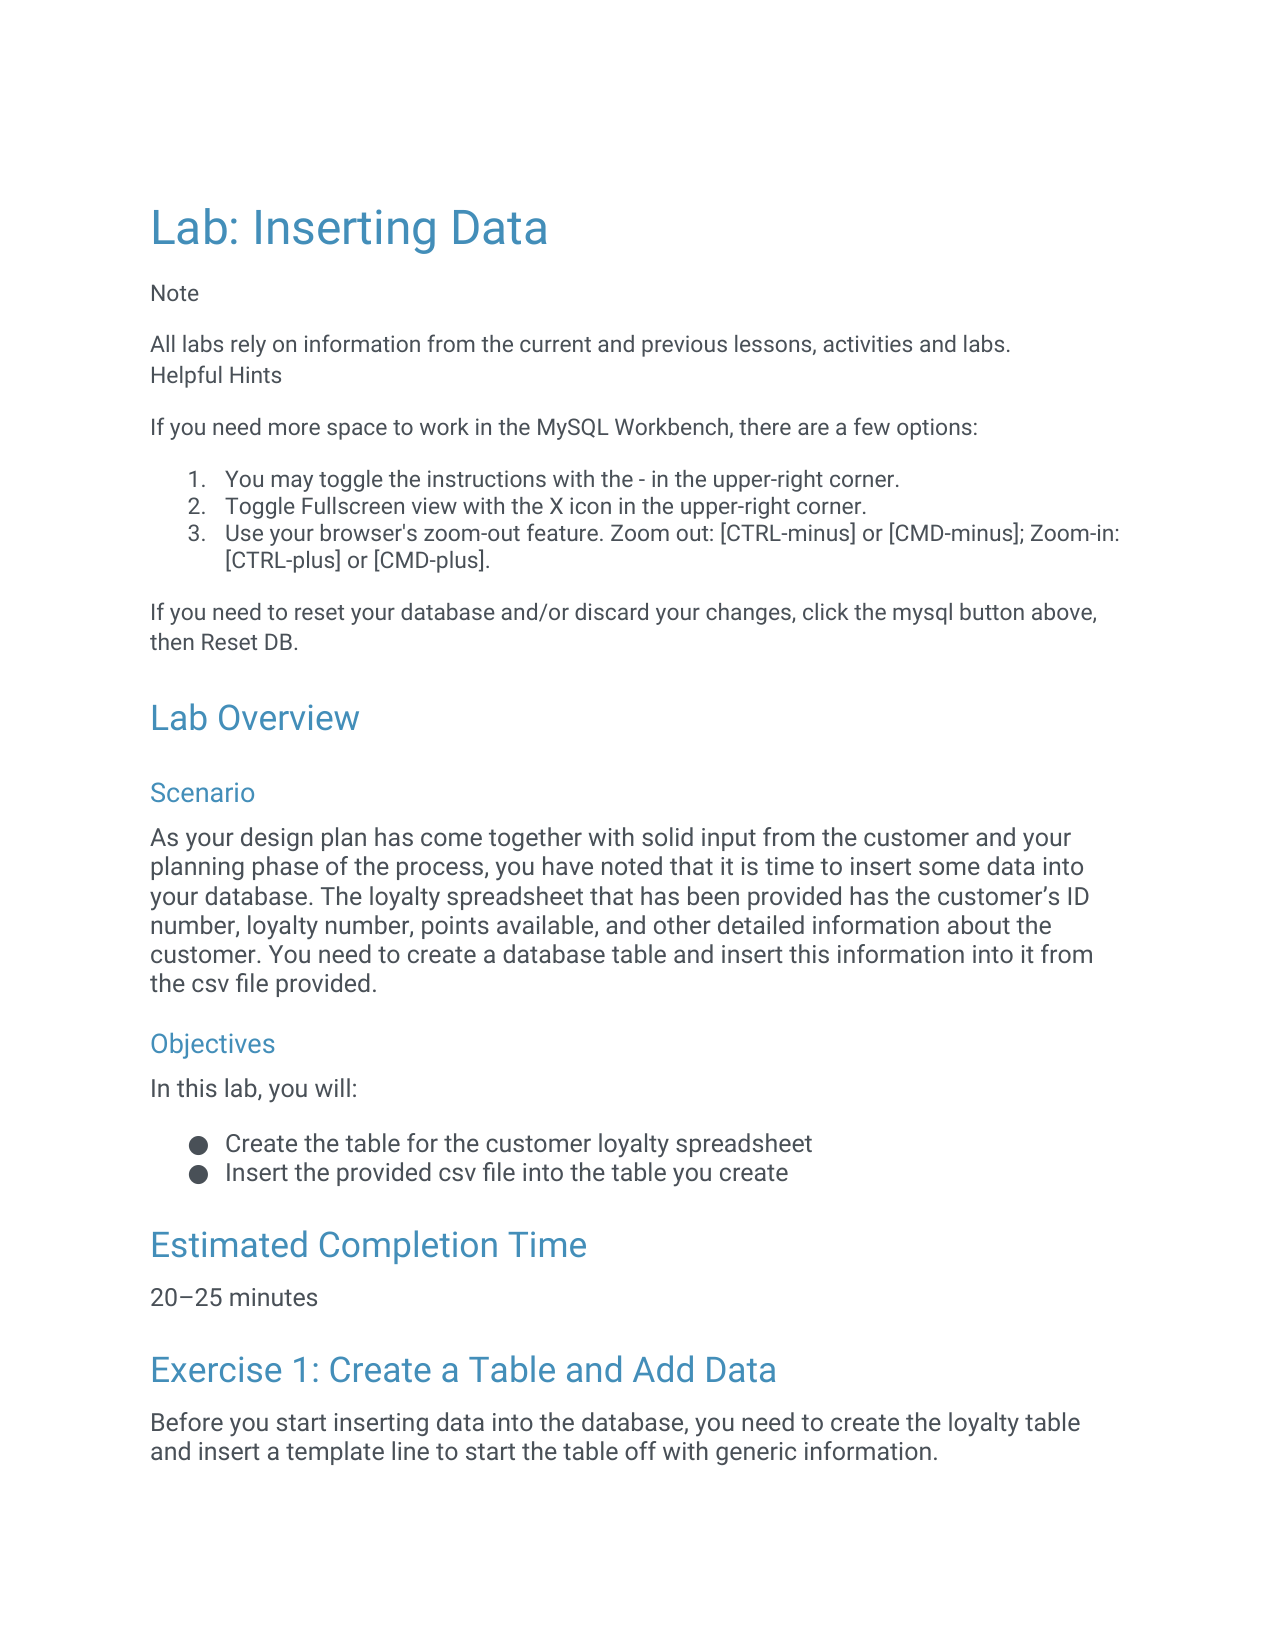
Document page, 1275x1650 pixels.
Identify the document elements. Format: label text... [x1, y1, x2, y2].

text All labs rely on information from the current and previous lessons, activities and labs. [150, 332, 1125, 358]
text 20–25 minutes [150, 1283, 1125, 1312]
text Note [150, 280, 1125, 307]
list Use your browser's zoom-out feature. Zoom out: [CTRL-minus] or [CMD-minus]; Zoom-in: [CTRL-plus] or [CMD-plus]. [187, 520, 1125, 574]
subtitle Exercise 1: Create a Table and Add Data [150, 1350, 1125, 1391]
subtitle Lab: Inserting Data [150, 200, 1125, 256]
text In this lab, you will: [150, 1074, 1125, 1104]
list You may toggle the instructions with the - in the upper-right corner. [187, 466, 1125, 493]
subtitle Lab Overview [150, 698, 1125, 739]
list Create the table for the customer loyalty spreadsheet [187, 1129, 1125, 1158]
text Before you start inserting data into the database, you need to create the loyalty table and insert a template line to start the table off with generic information. [150, 1408, 1125, 1466]
text If you need more space to work in the MySQL Workbench, there are a few options: [150, 414, 1125, 441]
subtitle Scenario [150, 777, 1125, 809]
subtitle Objectives [150, 1028, 1125, 1060]
text Helpful Hints [150, 362, 1125, 389]
list Toggle Fullscreen view with the X icon in the upper-right corner. [187, 493, 1125, 520]
list Insert the provided csv file into the table you create [187, 1158, 1125, 1187]
text As your design plan has come together with solid input from the customer and your planning phase of the process, you have noted that it is time to insert some data into your database. The loyalty spreadsheet that has been provided has the customer’s ID number, loyalty number, points available, and other detailed information about the customer. You need to create a database table and insert this information into it from the csv file provided. [150, 823, 1125, 999]
subtitle Estimated Completion Time [150, 1225, 1125, 1266]
text If you need to reset your database and/or discard your changes, click the mysql button above, then Reset DB. [150, 599, 1125, 656]
